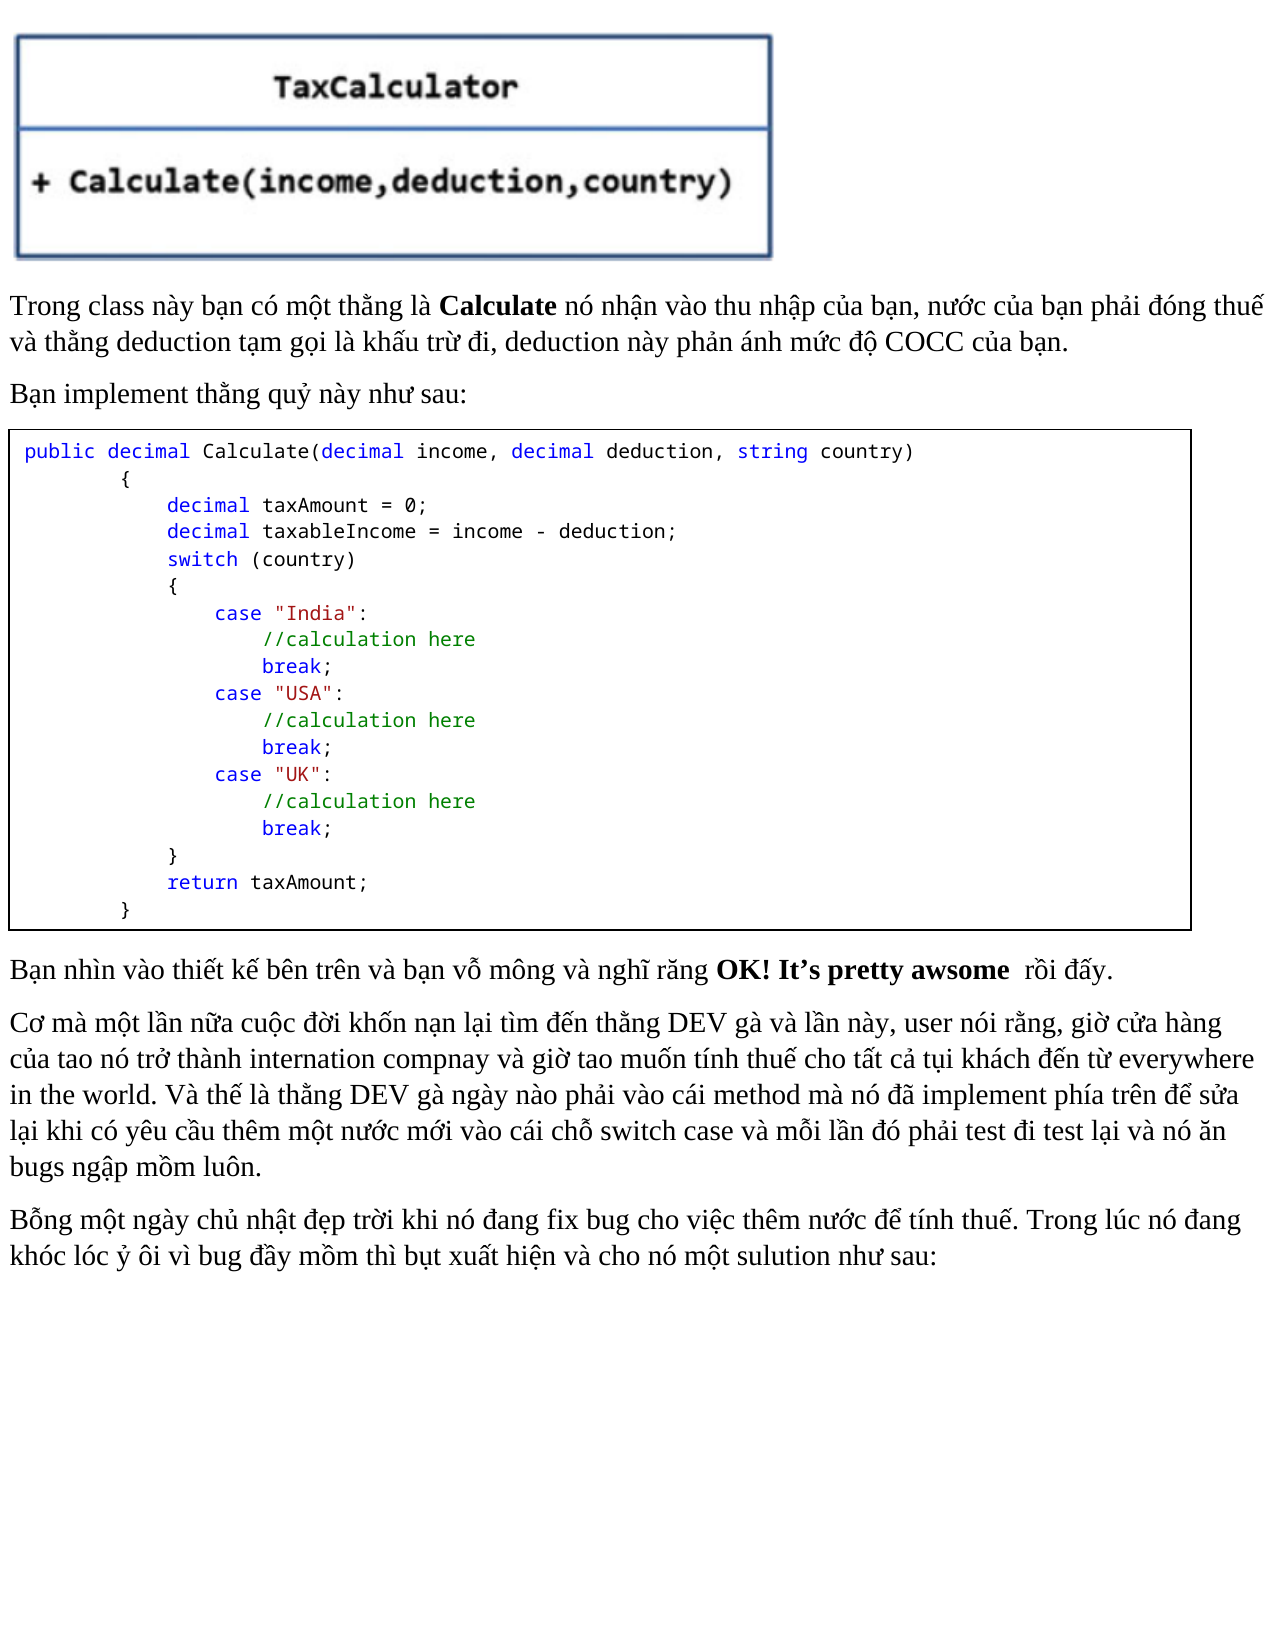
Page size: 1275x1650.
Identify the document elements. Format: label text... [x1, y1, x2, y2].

text Bỗng một ngày chủ nhật đẹp trời khi nó đang fix bug cho việc thêm nước để tính thuế. Trong lúc nó đang khóc lóc ỷ ôi vì bug đầy mồm thì bụt xuất hiện và cho nó một sulution như sau: [9, 1202, 1266, 1272]
text Bạn implement thằng quỷ này như sau: [9, 377, 1266, 410]
text Cơ mà một lần nữa cuộc đời khốn nạn lại tìm đến thằng DEV gà và lần này, user nói rằng, giờ cửa hàng của tao nó trở thành internation compnay và giờ tao muốn tính thuế cho tất cả tụi khách đến từ everywhere in the world. Và thế là thằng DEV gà ngày nào phải vào cái method mà nó đã implement phía trên để sửa lại khi có yêu cầu thêm một nước mới vào cái chỗ switch case và mỗi lần đó phải test đi test lại và nó ăn bugs ngập mồm luôn. [9, 1005, 1266, 1183]
text Bạn nhìn vào thiết kế bên trên và bạn vỗ mông và nghĩ răng OK! It’s pretty awsome rồi đấy. [9, 952, 1266, 986]
text Trong class này bạn có một thằng là Calculate nó nhận vào thu nhập của bạn, nước của bạn phải đóng thuế và thằng deduction tạm gọi là khấu trừ đi, deduction này phản ánh mức độ COCC của bạn. [9, 288, 1266, 357]
picture [9, 28, 785, 269]
